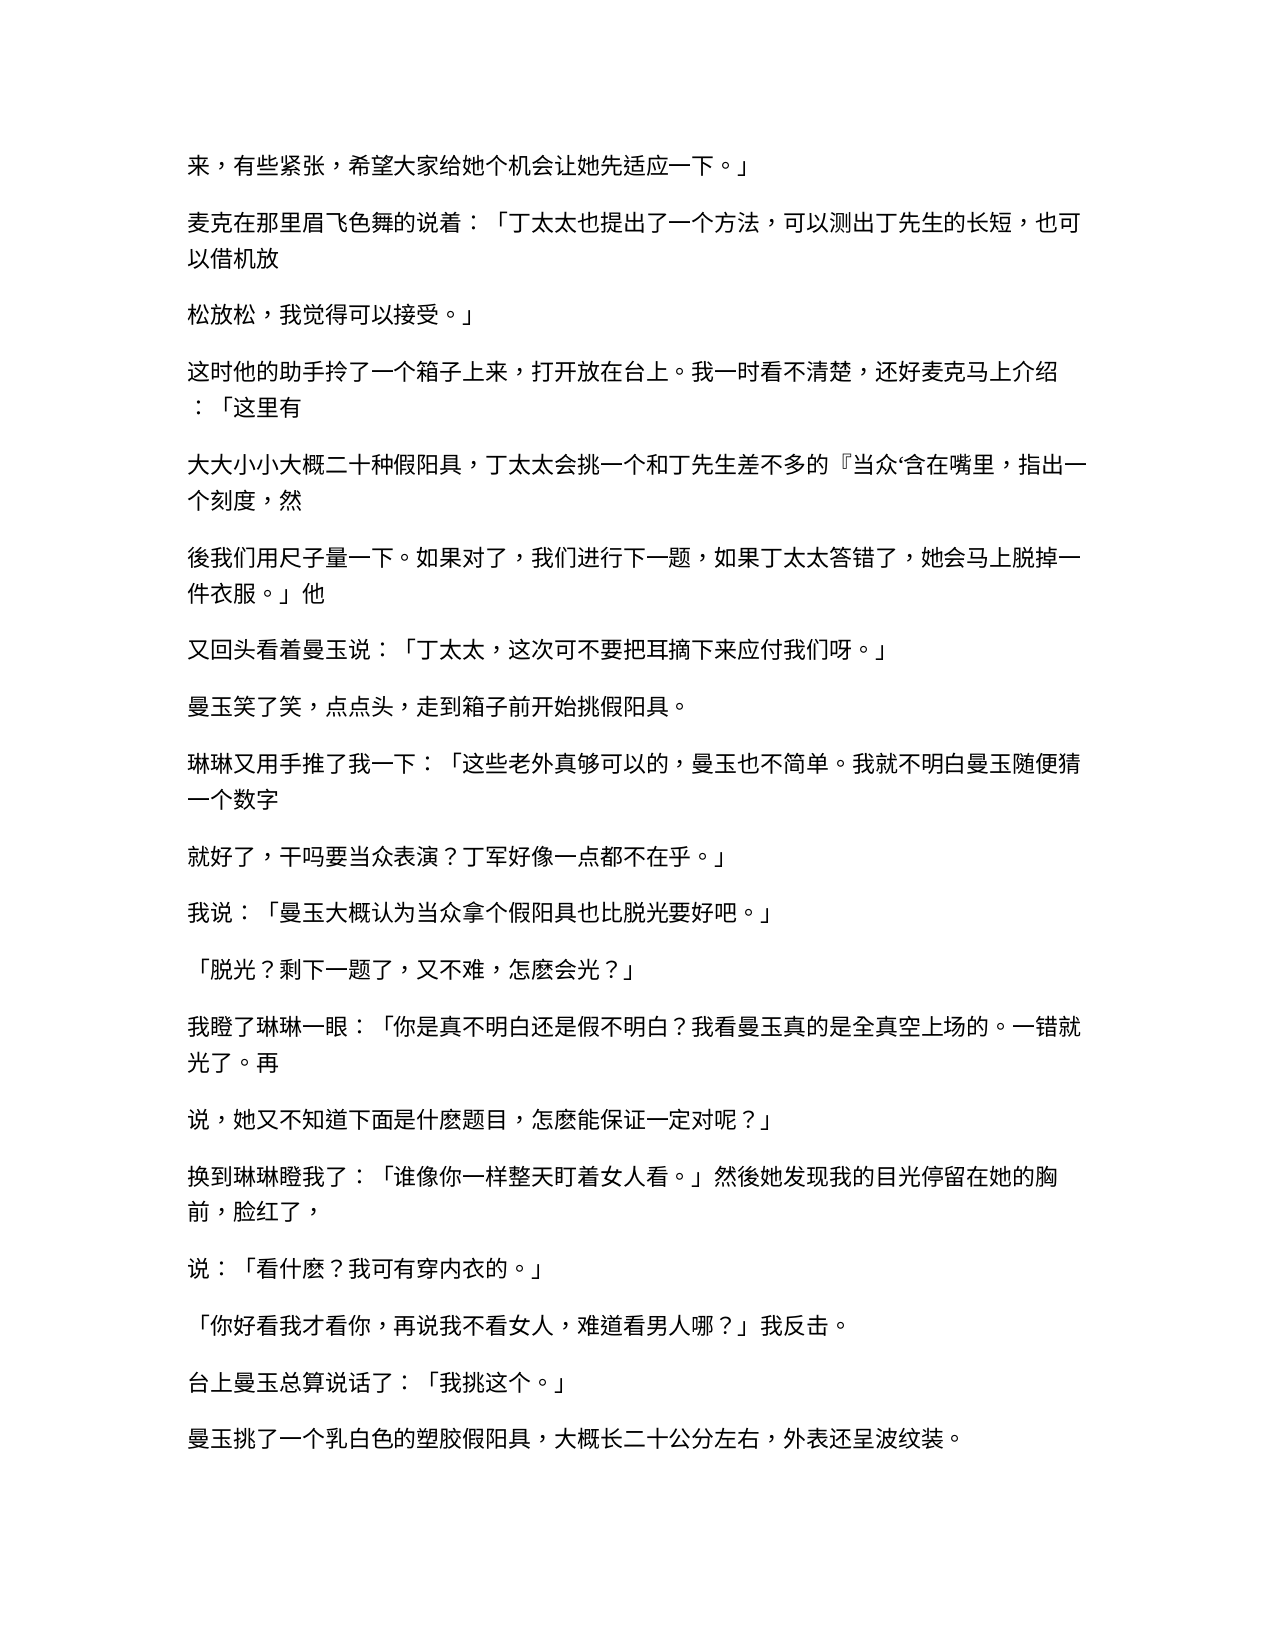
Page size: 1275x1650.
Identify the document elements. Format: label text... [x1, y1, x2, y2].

text 我说∶「曼玉大概认为当众拿个假阳具也比脱光要好吧。」 [187, 897, 1087, 929]
text 「脱光？剩下一题了，又不难，怎麽会光？」 [187, 954, 1087, 985]
text 又回头看着曼玉说∶「丁太太，这次可不要把耳摘下来应付我们呀。」 [187, 634, 1087, 666]
text 「你好看我才看你，再说我不看女人，难道看男人哪？」我反击。 [187, 1310, 1087, 1341]
text 大大小小大概二十种假阳具，丁太太会挑一个和丁先生差不多的『当众‘含在嘴里，指出一个刻度，然 [187, 449, 1087, 516]
text 麦克在那里眉飞色舞的说着∶「丁太太也提出了一个方法，可以测出丁先生的长短，也可以借机放 [187, 207, 1087, 274]
text 琳琳又用手推了我一下∶「这些老外真够可以的，曼玉也不简单。我就不明白曼玉随便猜一个数字 [187, 748, 1087, 815]
text 我瞪了琳琳一眼∶「你是真不明白还是假不明白？我看曼玉真的是全真空上场的。一错就光了。再 [187, 1011, 1087, 1078]
text 来，有些紧张，希望大家给她个机会让她先适应一下。」 [187, 150, 1087, 181]
text 松放松，我觉得可以接受。」 [187, 299, 1087, 331]
text 换到琳琳瞪我了∶「谁像你一样整天盯着女人看。」然後她发现我的目光停留在她的胸前，脸红了， [187, 1160, 1087, 1228]
text 说，她又不知道下面是什麽题目，怎麽能保证一定对呢？」 [187, 1104, 1087, 1135]
text 就好了，干吗要当众表演？丁军好像一点都不在乎。」 [187, 841, 1087, 872]
text 这时他的助手拎了一个箱子上来，打开放在台上。我一时看不清楚，还好麦克马上介绍∶「这里有 [187, 356, 1087, 423]
text 曼玉笑了笑，点点头，走到箱子前开始挑假阳具。 [187, 691, 1087, 722]
text 台上曼玉总算说话了∶「我挑这个。」 [187, 1367, 1087, 1398]
text 曼玉挑了一个乳白色的塑胶假阳具，大概长二十公分左右，外表还呈波纹装。 [187, 1423, 1087, 1455]
text 後我们用尺子量一下。如果对了，我们进行下一题，如果丁太太答错了，她会马上脱掉一件衣服。」他 [187, 542, 1087, 609]
text 说∶「看什麽？我可有穿内衣的。」 [187, 1253, 1087, 1284]
